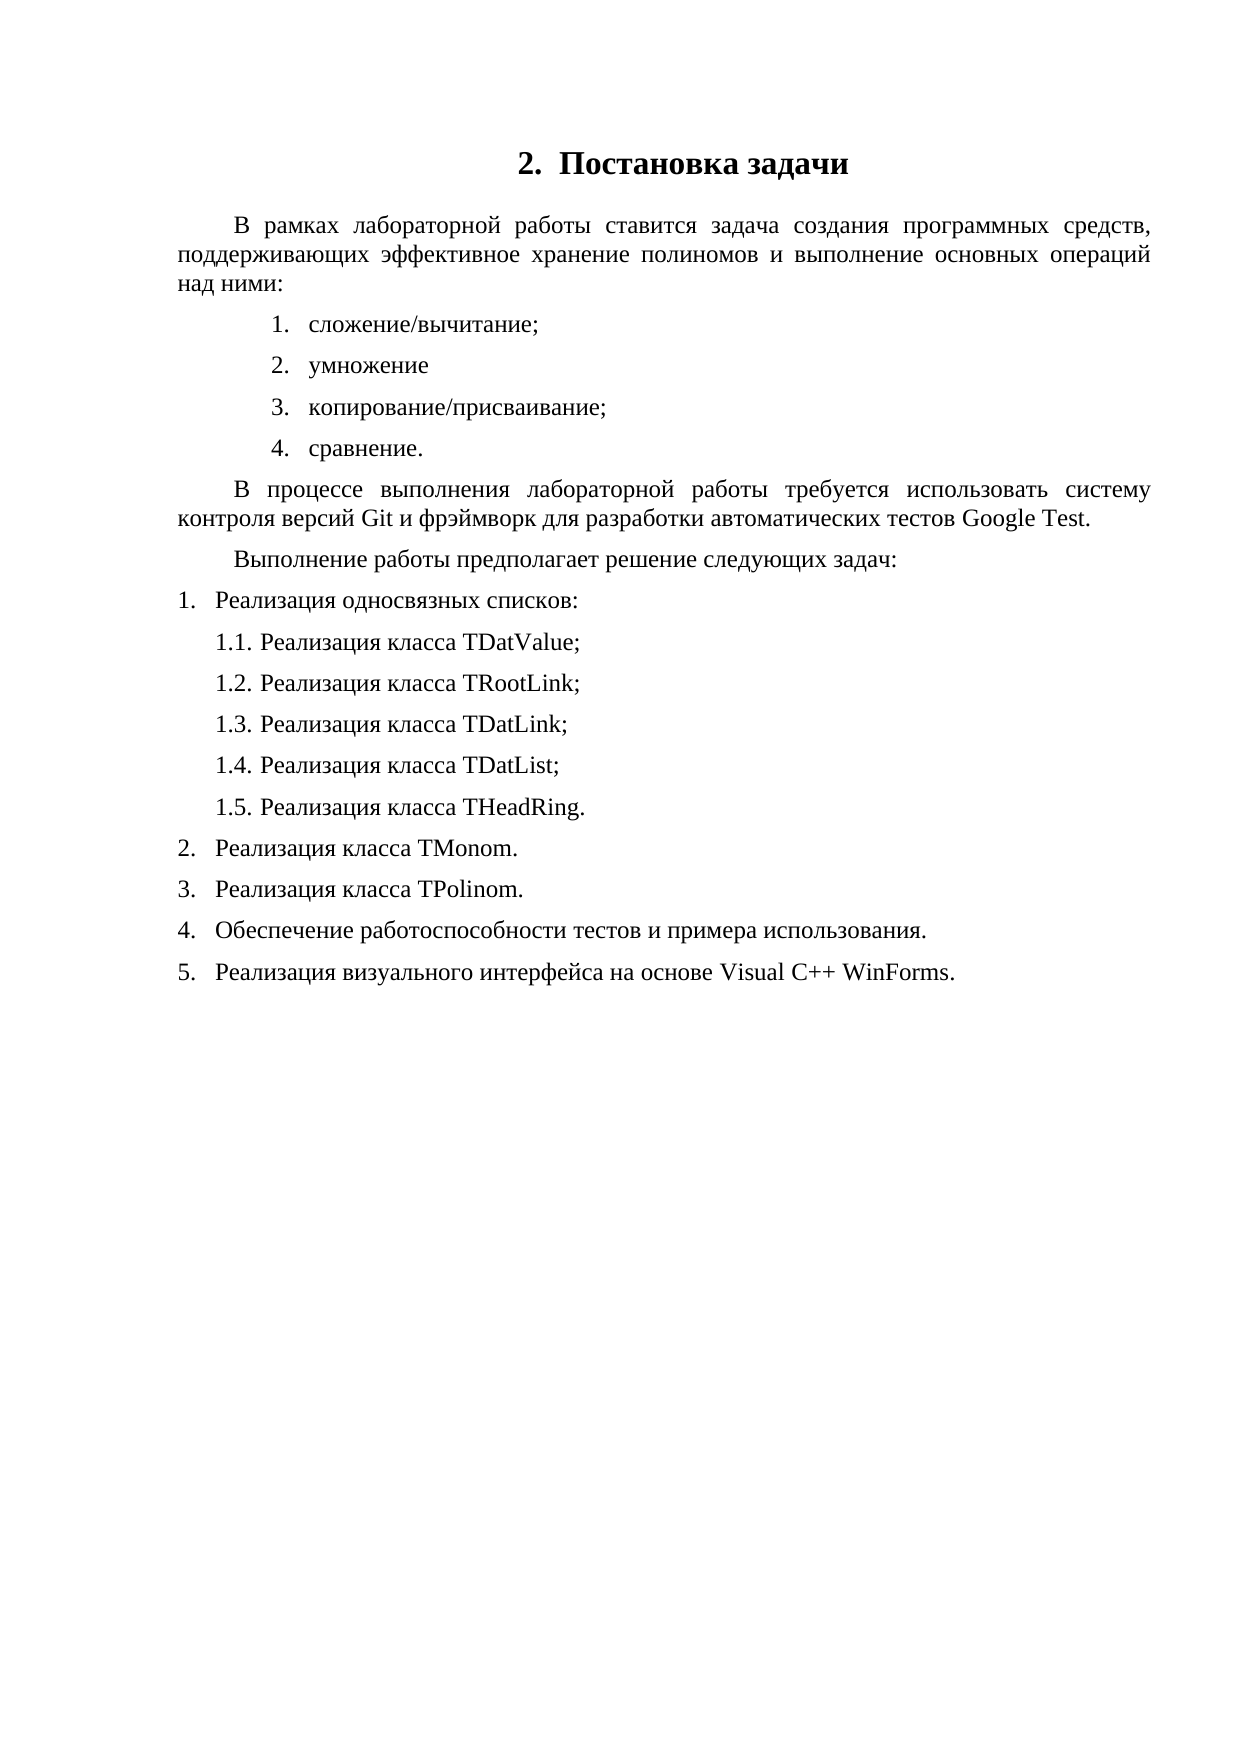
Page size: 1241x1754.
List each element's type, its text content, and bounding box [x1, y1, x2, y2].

list копирование/присваивание; [271, 392, 1152, 421]
text Выполнение работы предполагает решение следующих задач: [177, 544, 1152, 573]
title Постановка задачи [215, 143, 1152, 181]
list Реализация класса TRootLink; [215, 668, 1152, 697]
list сложение/вычитание; [271, 309, 1152, 338]
list Реализация класса TDatValue; [215, 627, 1152, 656]
text В процессе выполнения лабораторной работы требуется использовать систему контроля версий Git и фрэймворк для разработки автоматических тестов Google Test. [177, 474, 1152, 532]
list Обеспечение работоспособности тестов и примера использования. [177, 916, 1152, 944]
list Реализация класса THeadRing. [215, 792, 1152, 821]
list Реализация класса TDatLink; [215, 709, 1152, 738]
list умножение [271, 351, 1152, 379]
list Реализация односвязных списков: [177, 586, 1152, 614]
text В рамках лабораторной работы ставится задача создания программных средств, поддерживающих эффективное хранение полиномов и выполнение основных операций над ними: [177, 211, 1152, 297]
list Реализация визуального интерфейса на основе Visual C++ WinForms. [177, 957, 1152, 986]
list Реализация класса TPolinom. [177, 874, 1152, 903]
list сравнение. [271, 433, 1152, 462]
list Реализация класса TDatList; [215, 751, 1152, 779]
list Реализация класса TMonom. [177, 833, 1152, 862]
